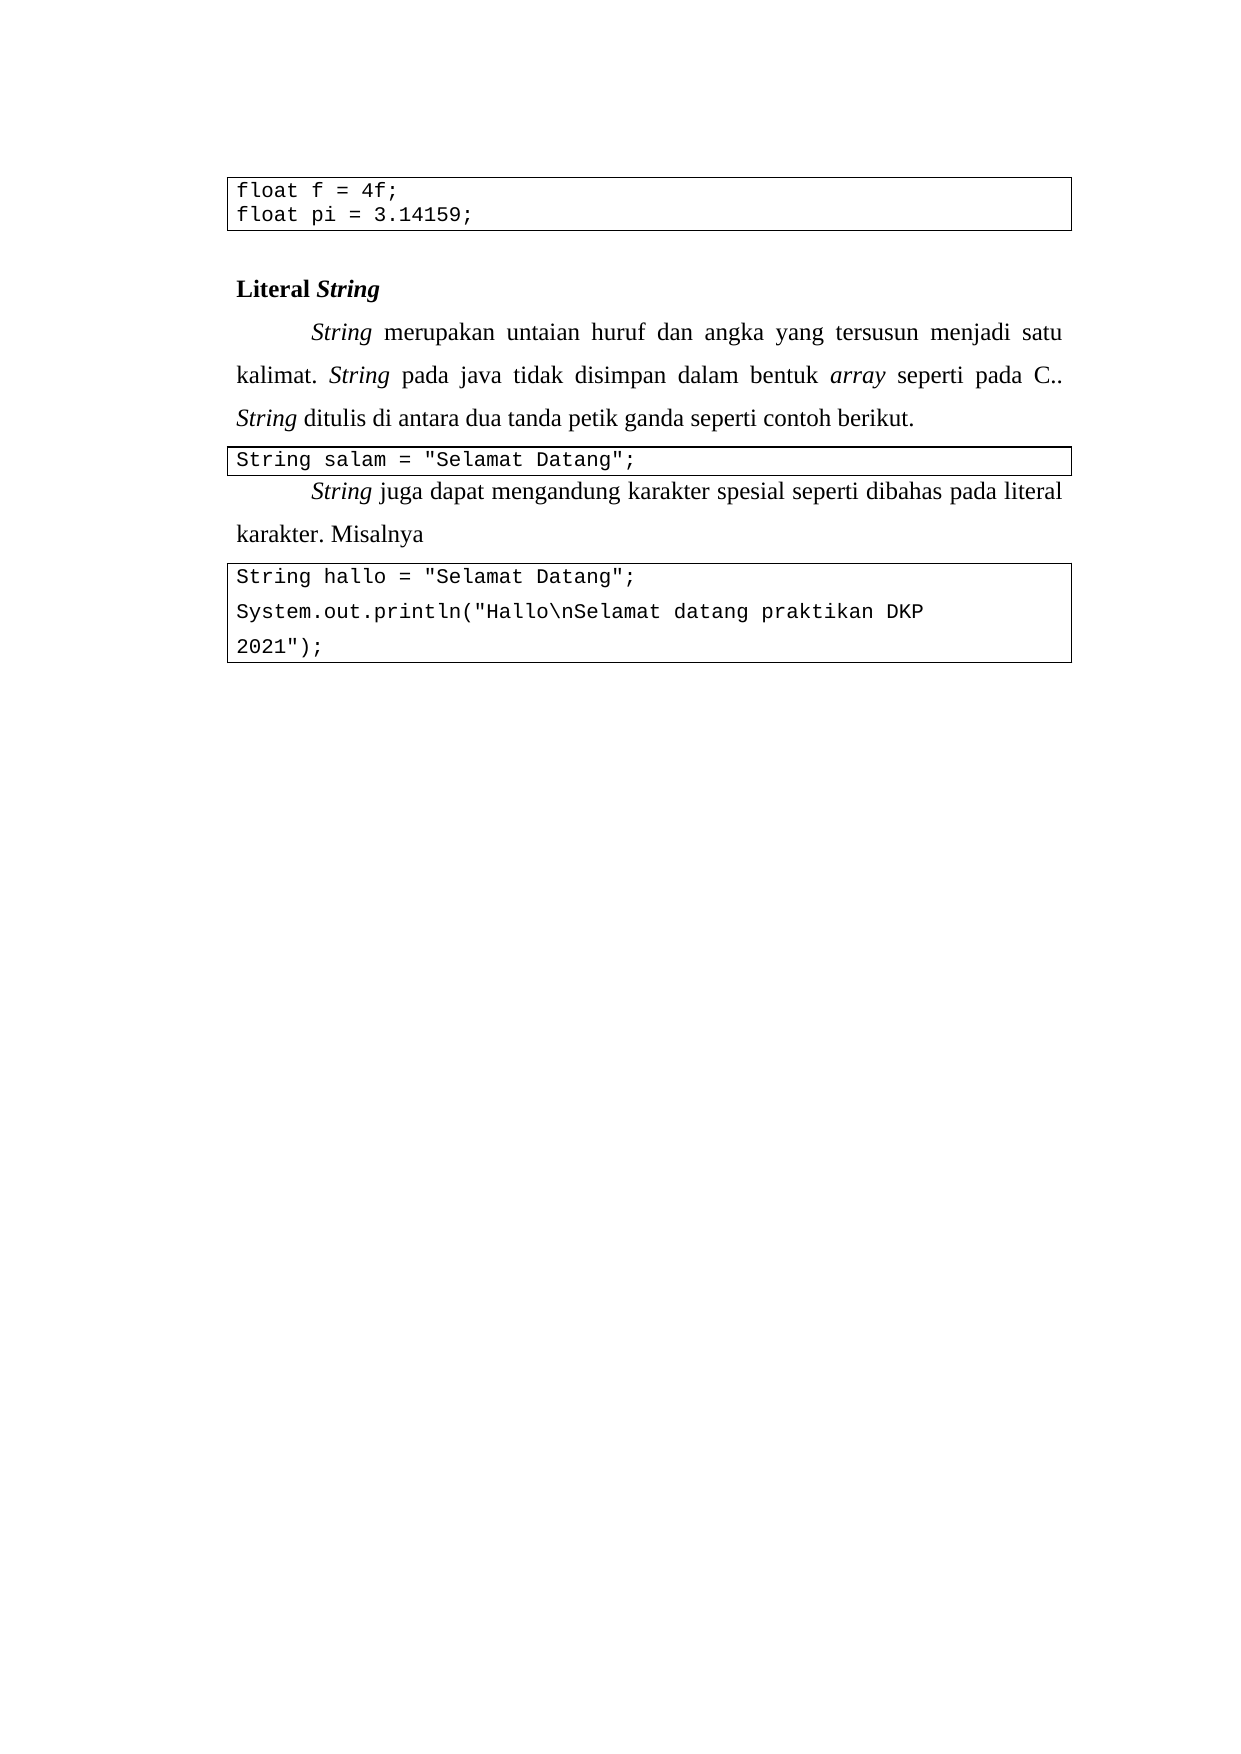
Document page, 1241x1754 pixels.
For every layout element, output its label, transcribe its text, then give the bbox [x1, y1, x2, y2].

text String juga dapat mengandung karakter spesial seperti dibahas pada literal karakter. Misalnya [236, 476, 1063, 548]
text String merupakan untaian huruf dan angka yang tersusun menjadi satu kalimat. String pada java tidak disimpan dalam bentuk array seperti pada C.. String ditulis di antara dua tanda petik ganda seperti contoh berikut. [236, 317, 1063, 432]
text 2021"); [228, 633, 1071, 662]
text float f = 4f; [228, 178, 1071, 201]
text Literal String [236, 274, 1063, 303]
text String salam = "Selamat Datang"; [228, 448, 1071, 475]
text float pi = 3.14159; [228, 201, 1071, 230]
text System.out.println("Hallo\nSelamat datang praktikan DKP [228, 598, 1071, 625]
text String hallo = "Selamat Datang"; [228, 564, 1071, 589]
